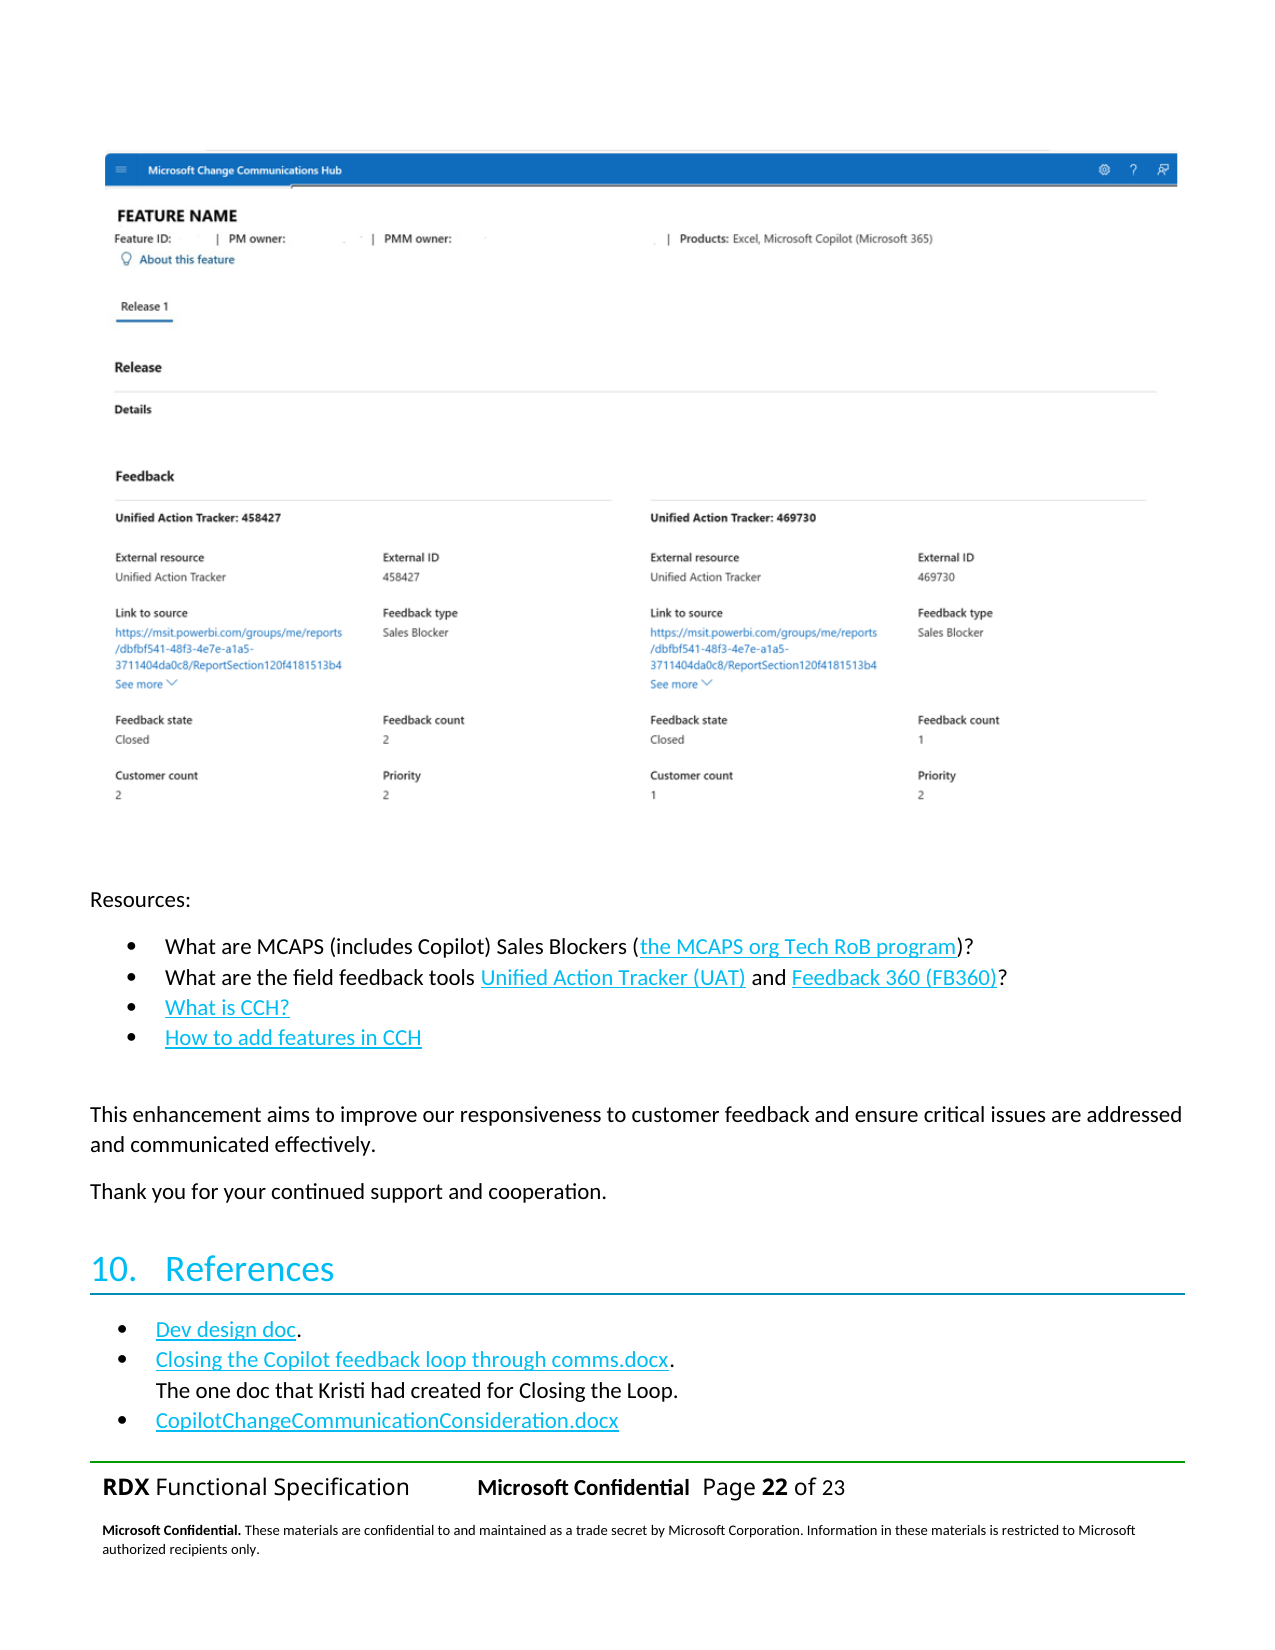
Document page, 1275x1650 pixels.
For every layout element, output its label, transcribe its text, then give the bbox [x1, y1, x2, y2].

list The one doc that Kristi had created for Closing the Loop. [156, 1376, 1185, 1404]
list What are MCAPS (includes Copilot) Sales Blockers (the MCAPS org Tech RoB program)? [127, 932, 1185, 961]
list Closing the Copilot feedback loop through comms.docx. [118, 1346, 1185, 1373]
list How to add features in CCH [127, 1023, 1185, 1051]
picture [90, 138, 1187, 867]
subtitle References [90, 1245, 1185, 1293]
text Resources: [90, 886, 1185, 914]
text This enhancement aims to improve our responsiveness to customer feedback and ensure critical issues are addressed and communicated effectively. [90, 1100, 1185, 1158]
text Thank you for your continued support and cooperation. [90, 1177, 1185, 1205]
list CopilotChangeCommunicationConsideration.docx [118, 1406, 1185, 1434]
list Dev design doc. [118, 1315, 1185, 1343]
list What is CCH? [127, 993, 1185, 1021]
list What are the field feedback tools Unified Action Tracker (UAT) and Feedback 360 (FB360)? [127, 963, 1185, 991]
